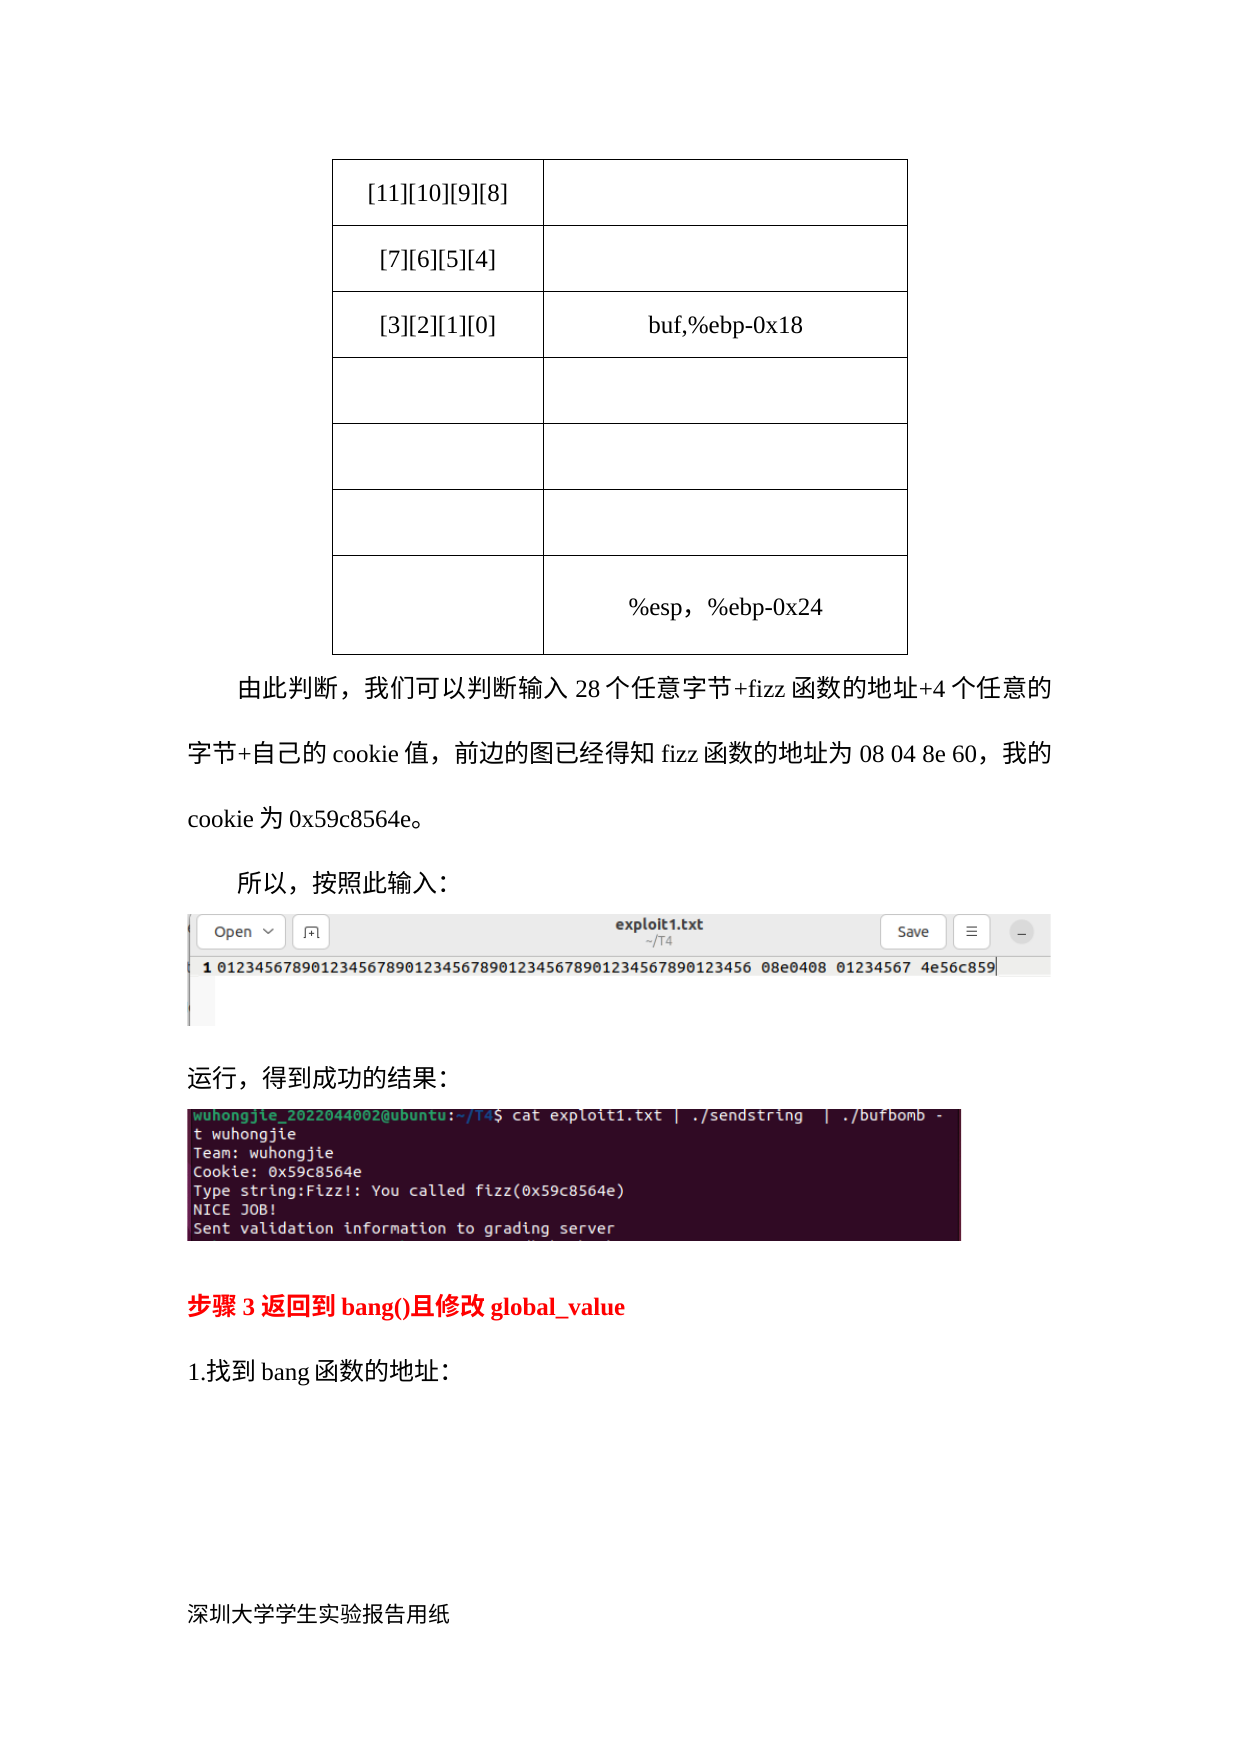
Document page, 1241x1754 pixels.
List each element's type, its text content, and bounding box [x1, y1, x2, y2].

picture [187, 914, 1051, 1026]
table_cell [333, 358, 543, 423]
table_cell [544, 424, 907, 489]
table_cell [333, 490, 543, 555]
text 1.找到bang函数的地址： [187, 1337, 1053, 1402]
table_cell [11][10][9][8] [333, 160, 543, 225]
table_cell [333, 556, 543, 653]
text 步骤3 返回到bang()且修改global_value [187, 1272, 1053, 1337]
picture [187, 1109, 962, 1241]
table_cell [544, 160, 907, 225]
table_cell [544, 226, 907, 291]
text 运行，得到成功的结果： [187, 1044, 1053, 1109]
table_cell buf,%ebp-0x18 [544, 292, 907, 357]
table_cell [7][6][5][4] [333, 226, 543, 291]
text 所以，按照此输入： [187, 849, 1053, 914]
table_cell [333, 424, 543, 489]
table_cell [544, 490, 907, 555]
table_cell %esp，%ebp-0x24 [544, 556, 907, 653]
table_cell [3][2][1][0] [333, 292, 543, 357]
table_cell [544, 358, 907, 423]
text 由此判断，我们可以判断输入28个任意字节+fizz函数的地址+4个任意的字节+自己的cookie值，前边的图已经得知fizz函数的地址为08 04 8e 60，我的cookie为0x59c8564e。 [187, 654, 1053, 849]
